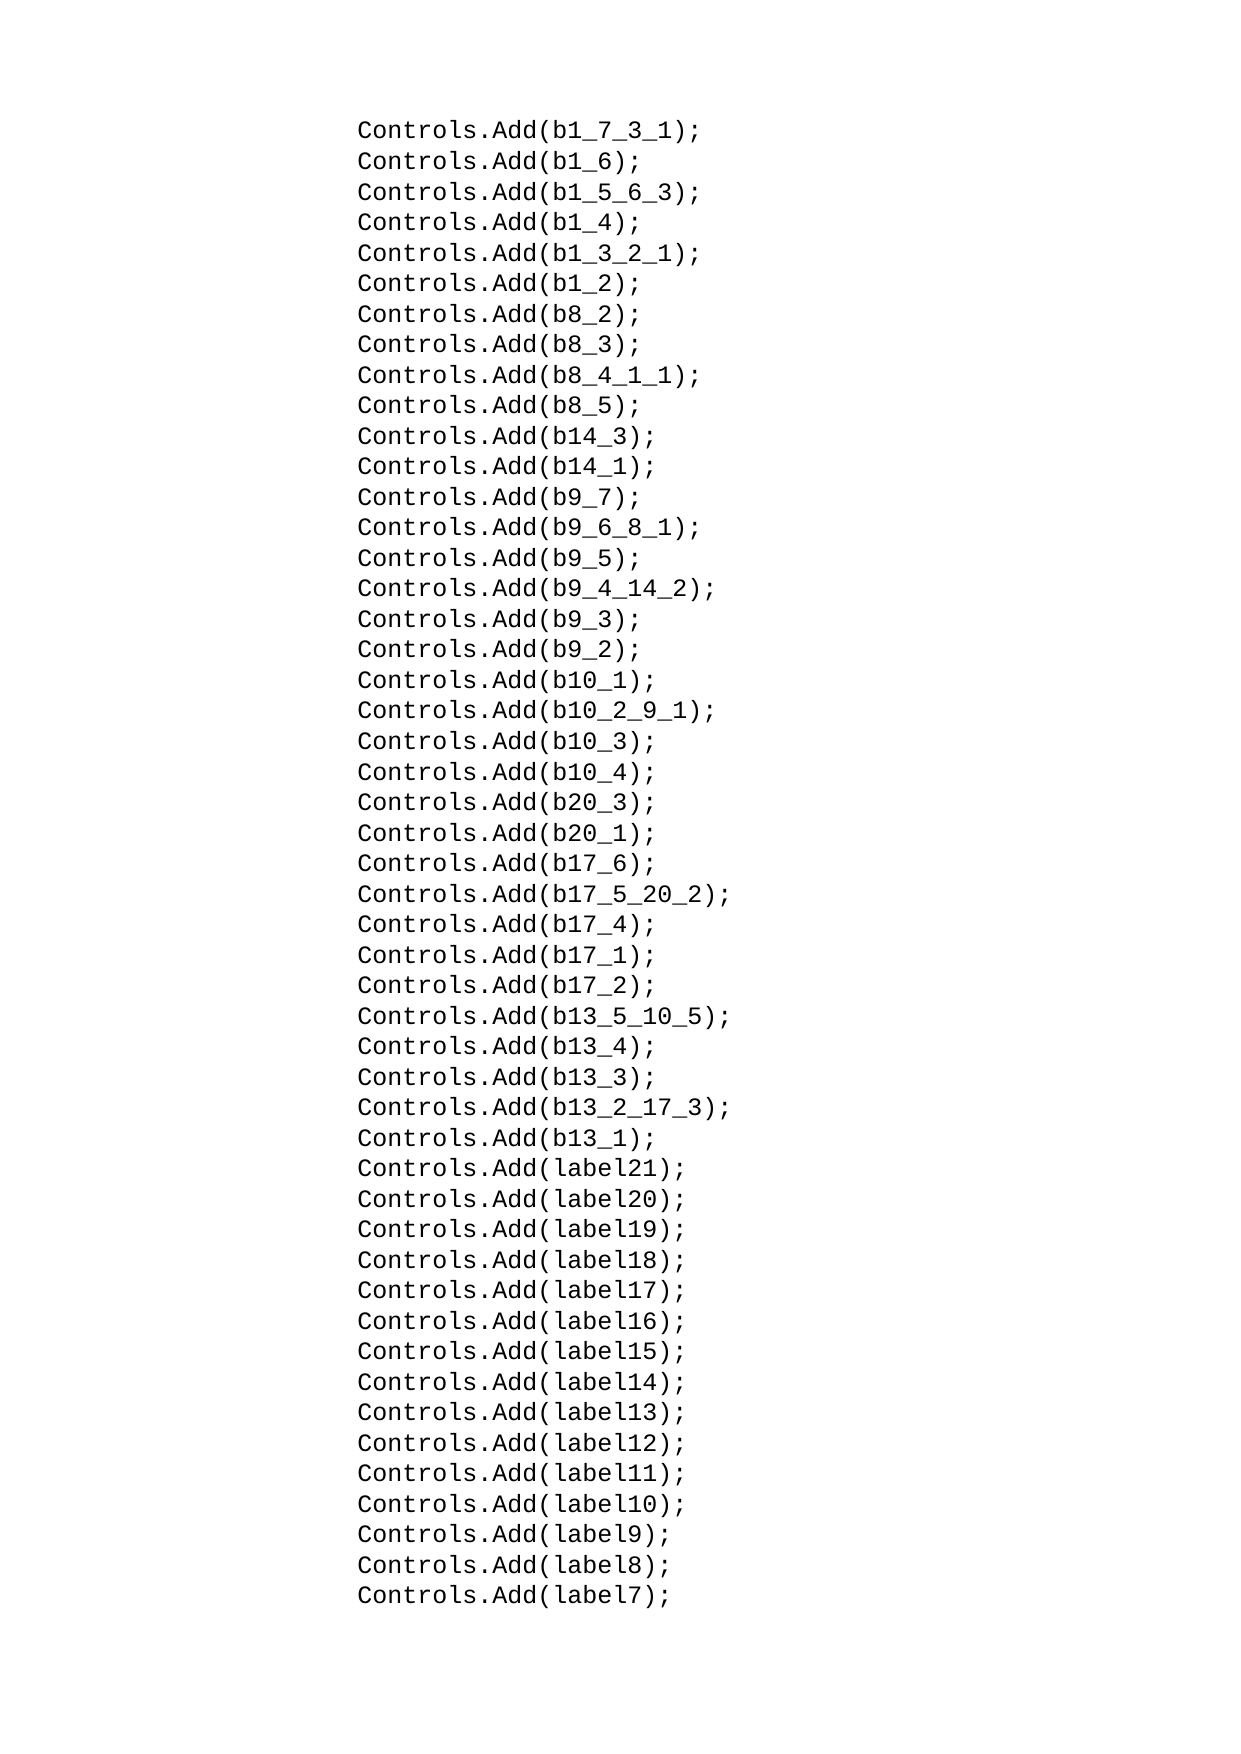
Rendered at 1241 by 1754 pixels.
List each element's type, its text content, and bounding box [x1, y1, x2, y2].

text Controls.Add(label16); [177, 1308, 1152, 1337]
text Controls.Add(b1_2); [177, 271, 1152, 299]
text Controls.Add(b14_3); [177, 423, 1152, 452]
text Controls.Add(b9_4_14_2); [177, 576, 1152, 604]
text Controls.Add(b13_3); [177, 1064, 1152, 1093]
text Controls.Add(b10_2_9_1); [177, 698, 1152, 726]
text Controls.Add(b10_1); [177, 667, 1152, 696]
text Controls.Add(b9_7); [177, 484, 1152, 513]
text Controls.Add(b9_5); [177, 545, 1152, 574]
text Controls.Add(label7); [177, 1583, 1152, 1611]
text Controls.Add(b1_3_2_1); [177, 240, 1152, 268]
text Controls.Add(b8_4_1_1); [177, 362, 1152, 391]
text Controls.Add(b9_6_8_1); [177, 515, 1152, 543]
text Controls.Add(label8); [177, 1553, 1152, 1581]
text Controls.Add(label20); [177, 1186, 1152, 1215]
text Controls.Add(b9_2); [177, 637, 1152, 665]
text Controls.Add(label21); [177, 1156, 1152, 1184]
text Controls.Add(label10); [177, 1492, 1152, 1520]
text Controls.Add(b17_1); [177, 942, 1152, 971]
text Controls.Add(b17_2); [177, 973, 1152, 1001]
text Controls.Add(b8_3); [177, 332, 1152, 360]
text Controls.Add(label12); [177, 1431, 1152, 1459]
text Controls.Add(b1_4); [177, 210, 1152, 238]
text Controls.Add(label19); [177, 1217, 1152, 1245]
text Controls.Add(b20_3); [177, 789, 1152, 818]
text Controls.Add(b8_2); [177, 301, 1152, 329]
text Controls.Add(b1_5_6_3); [177, 179, 1152, 207]
text Controls.Add(b17_4); [177, 912, 1152, 940]
text Controls.Add(b9_3); [177, 606, 1152, 635]
text Controls.Add(b13_5_10_5); [177, 1003, 1152, 1032]
text Controls.Add(b13_2_17_3); [177, 1095, 1152, 1123]
text Controls.Add(label18); [177, 1247, 1152, 1276]
text Controls.Add(label11); [177, 1461, 1152, 1489]
text Controls.Add(b17_5_20_2); [177, 881, 1152, 909]
text Controls.Add(b13_4); [177, 1034, 1152, 1062]
text Controls.Add(label13); [177, 1400, 1152, 1428]
text Controls.Add(label17); [177, 1278, 1152, 1306]
text Controls.Add(b13_1); [177, 1125, 1152, 1154]
text Controls.Add(label14); [177, 1369, 1152, 1398]
text Controls.Add(label15); [177, 1339, 1152, 1367]
text Controls.Add(b20_1); [177, 820, 1152, 848]
text Controls.Add(b17_6); [177, 851, 1152, 879]
text Controls.Add(b14_1); [177, 454, 1152, 482]
text Controls.Add(b10_3); [177, 728, 1152, 757]
text Controls.Add(b1_7_3_1); [177, 118, 1152, 146]
text Controls.Add(label9); [177, 1522, 1152, 1550]
text Controls.Add(b8_5); [177, 393, 1152, 421]
text Controls.Add(b10_4); [177, 759, 1152, 787]
text Controls.Add(b1_6); [177, 149, 1152, 177]
